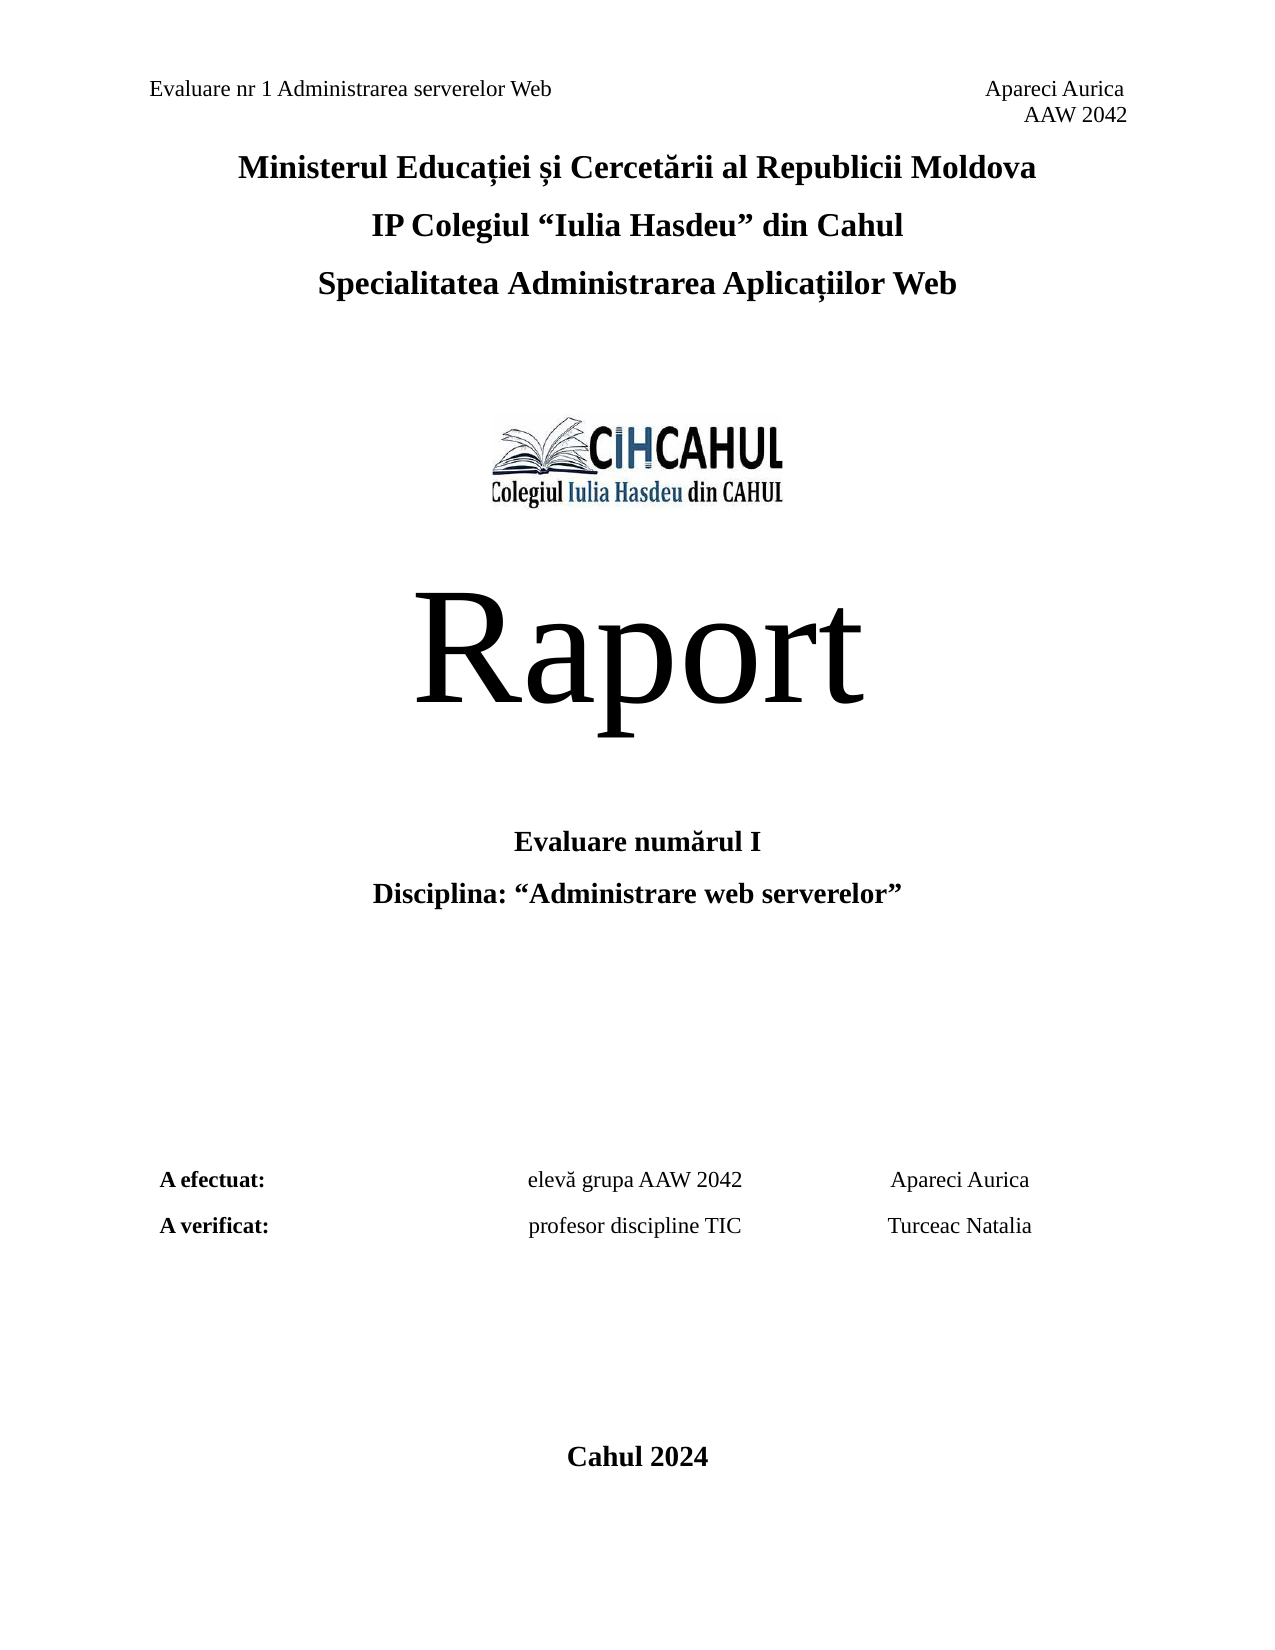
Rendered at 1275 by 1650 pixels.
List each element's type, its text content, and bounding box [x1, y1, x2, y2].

table_header A efectuat: [149, 1166, 472, 1211]
text Disciplina: “Administrare web serverelor” [148, 876, 1127, 910]
table_cell Turceac Natalia [798, 1213, 1122, 1257]
text Evaluare numărul I [148, 824, 1127, 857]
text Raport [148, 547, 1127, 739]
table_header Apareci Aurica [798, 1166, 1122, 1211]
picture [492, 413, 783, 510]
text Cahul 2024 [148, 1439, 1127, 1472]
table_cell A verificat: [149, 1213, 472, 1257]
text Specialitatea Administrarea Aplicațiilor Web [148, 264, 1127, 302]
table_cell profesor discipline TIC [473, 1213, 797, 1257]
text Ministerul Educației și Cercetării al Republicii Moldova [148, 148, 1127, 186]
text IP Colegiul “Iulia Hasdeu” din Cahul [148, 206, 1127, 244]
table_header elevă grupa AAW 2042 [473, 1166, 797, 1211]
